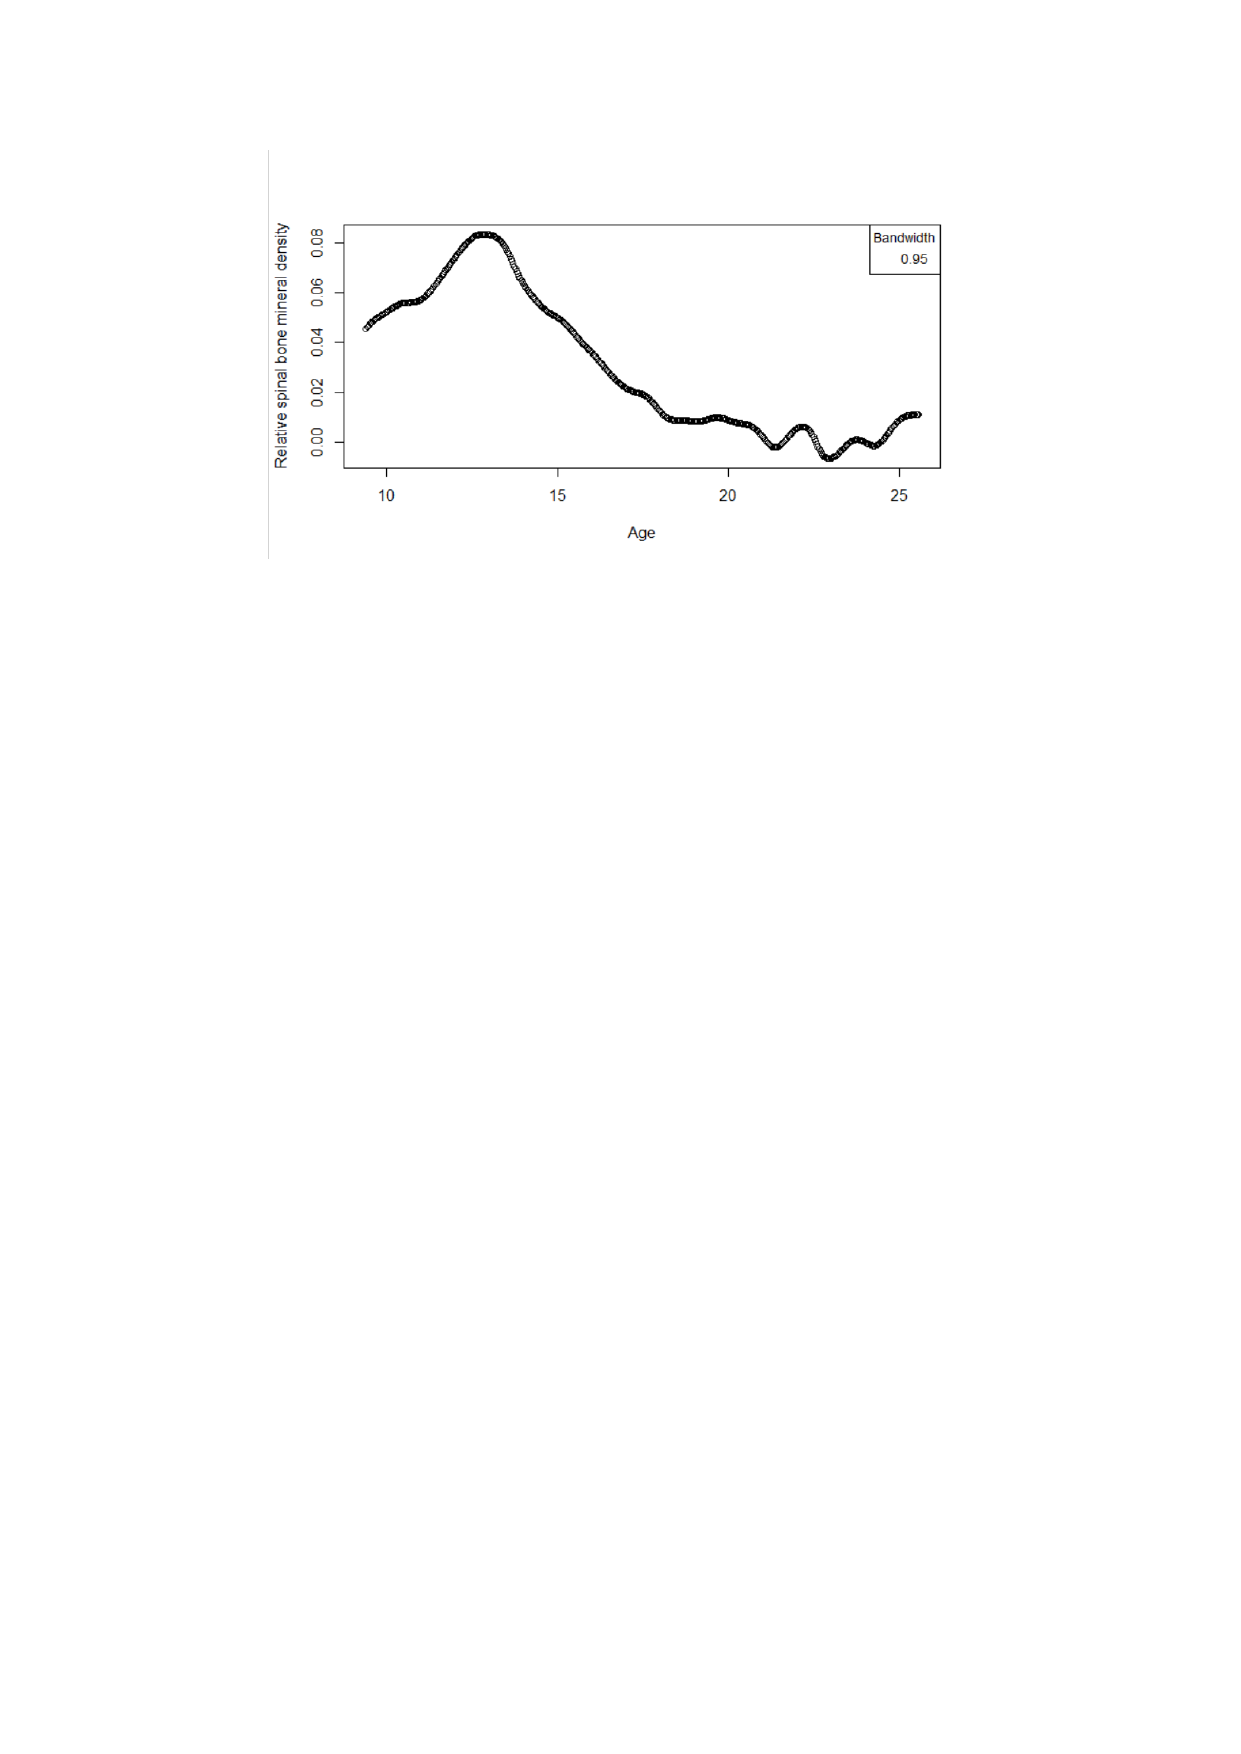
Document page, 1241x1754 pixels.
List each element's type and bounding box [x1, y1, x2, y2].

picture [268, 150, 977, 559]
